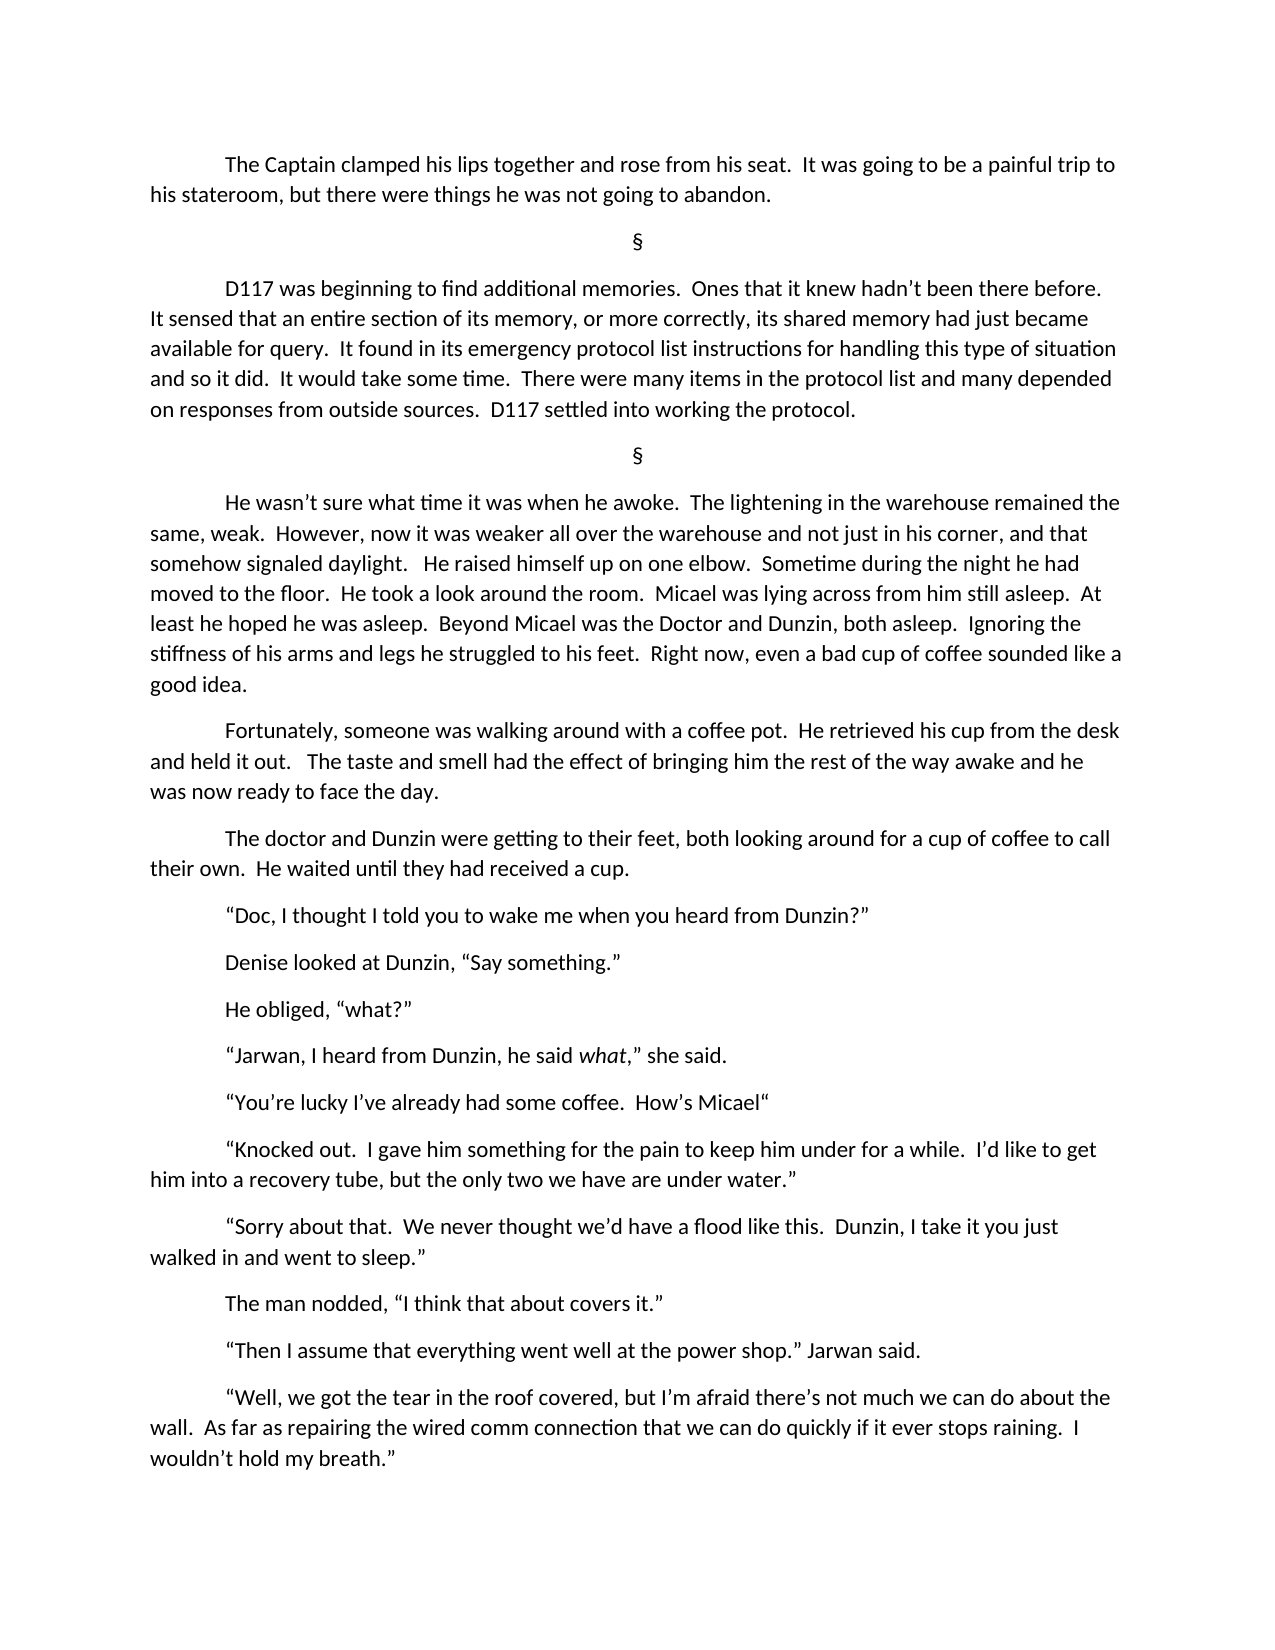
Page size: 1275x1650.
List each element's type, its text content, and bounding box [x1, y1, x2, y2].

text “Sorry about that. We never thought we’d have a flood like this. Dunzin, I take it you just walked in and went to sleep.” [150, 1212, 1125, 1271]
text “Well, we got the tear in the roof covered, but I’m afraid there’s not much we can do about the wall. As far as repairing the wired comm connection that we can do quickly if it ever stops raining. I wouldn’t hold my breath.” [150, 1383, 1125, 1472]
text “Jarwan, I heard from Dunzin, he said what,” she said. [150, 1042, 1125, 1070]
text § [150, 442, 1125, 470]
text The doctor and Dunzin were getting to their feet, both looking around for a cup of coffee to call their own. He waited until they had received a cup. [150, 824, 1125, 882]
text “You’re lucky I’ve already had some coffee. How’s Micael“ [150, 1088, 1125, 1117]
text § [150, 227, 1125, 255]
text Denise looked at Dunzin, “Say something.” [150, 948, 1125, 976]
text Fortunately, someone was walking around with a coffee pot. He retrieved his cup from the desk and held it out. The taste and smell had the effect of bringing him the rest of the way awake and he was now ready to face the day. [150, 717, 1125, 805]
text “Doc, I thought I told you to wake me when you heard from Dunzin?” [150, 901, 1125, 929]
text “Then I assume that everything went well at the power shop.” Jarwan said. [150, 1336, 1125, 1364]
text The man nodded, “I think that about covers it.” [150, 1289, 1125, 1318]
text The Captain clamped his lips together and rose from his seat. It was going to be a painful trip to his stateroom, but there were things he was not going to abandon. [150, 150, 1125, 208]
text “Knocked out. I gave him something for the pain to keep him under for a while. I’d like to get him into a recovery tube, but the only two we have are under water.” [150, 1135, 1125, 1194]
text D117 was beginning to find additional memories. Ones that it knew hadn’t been there before. It sensed that an entire section of its memory, or more correctly, its shared memory had just became available for query. It found in its emergency protocol list instructions for handling this type of situation and so it did. It would take some time. There were many items in the protocol list and many depended on responses from outside sources. D117 settled into working the protocol. [150, 274, 1125, 423]
text He obliged, “what?” [150, 995, 1125, 1023]
text He wasn’t sure what time it was when he awoke. The lightening in the warehouse remained the same, weak. However, now it was weaker all over the warehouse and not just in his corner, and that somehow signaled daylight. He raised himself up on one elbow. Sometime during the night he had moved to the floor. He took a look around the room. Micael was lying across from him still asleep. At least he hoped he was asleep. Beyond Micael was the Doctor and Dunzin, both asleep. Ignoring the stiffness of his arms and legs he struggled to his feet. Right now, even a bad cup of coffee sounded like a good idea. [150, 488, 1125, 698]
